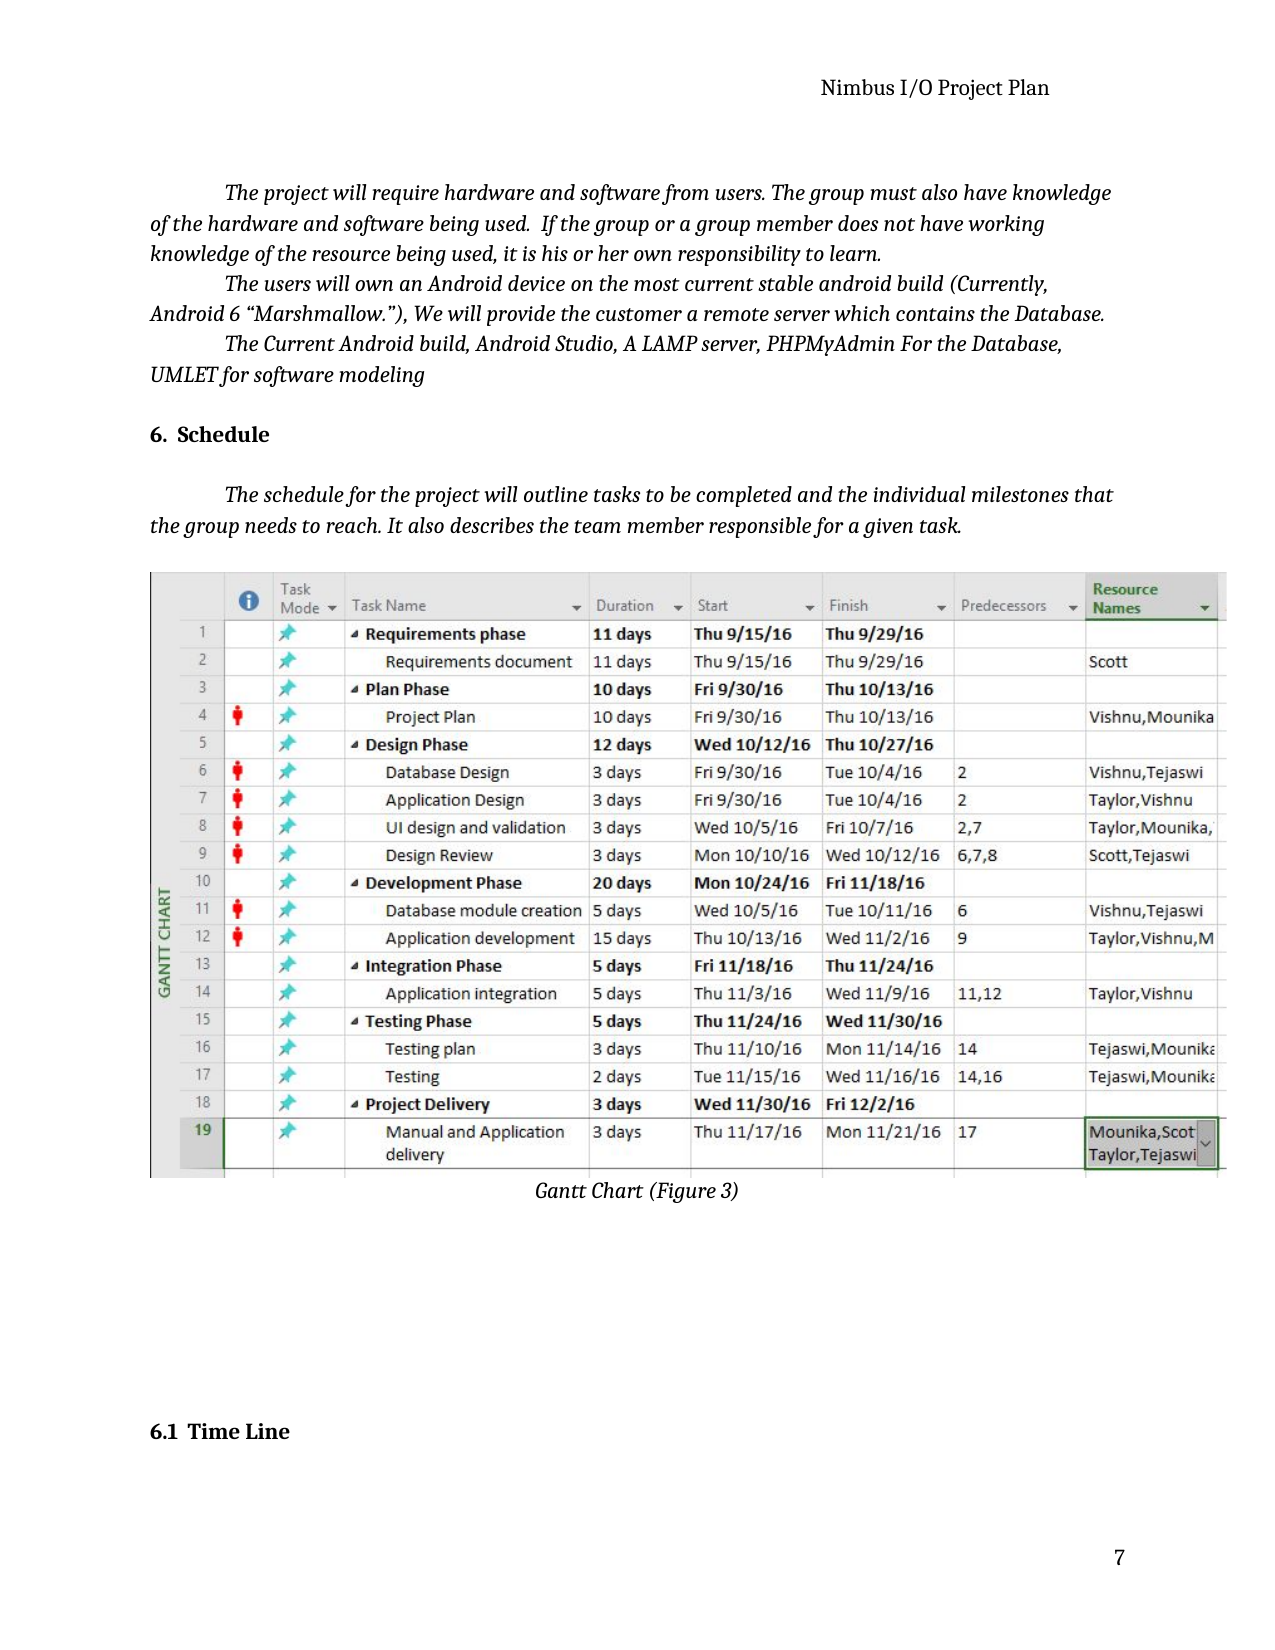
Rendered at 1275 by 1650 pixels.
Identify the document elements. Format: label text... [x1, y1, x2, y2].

text The users will own an Android device on the most current stable android build (Currently, Android 6 “Marshmallow.”), We will provide the customer a remote server which contains the Database. [150, 271, 1125, 327]
text The schedule for the project will outline tasks to be completed and the individual milestones that the group needs to reach. It also describes the team member responsible for a given task. [150, 482, 1125, 539]
text Gantt Chart (Figure 3) [150, 1178, 1125, 1204]
text 6. Schedule [150, 422, 1125, 448]
list Time Line [150, 1419, 1125, 1445]
picture [150, 572, 1227, 1178]
text The Current Android build, Android Studio, A LAMP server, PHPMyAdmin For the Database, UMLET for software modeling [150, 331, 1125, 388]
text The project will require hardware and software from users. The group must also have knowledge of the hardware and software being used. If the group or a group member does not have working knowledge of the resource being used, it is his or her own responsibility to learn. [150, 180, 1125, 267]
